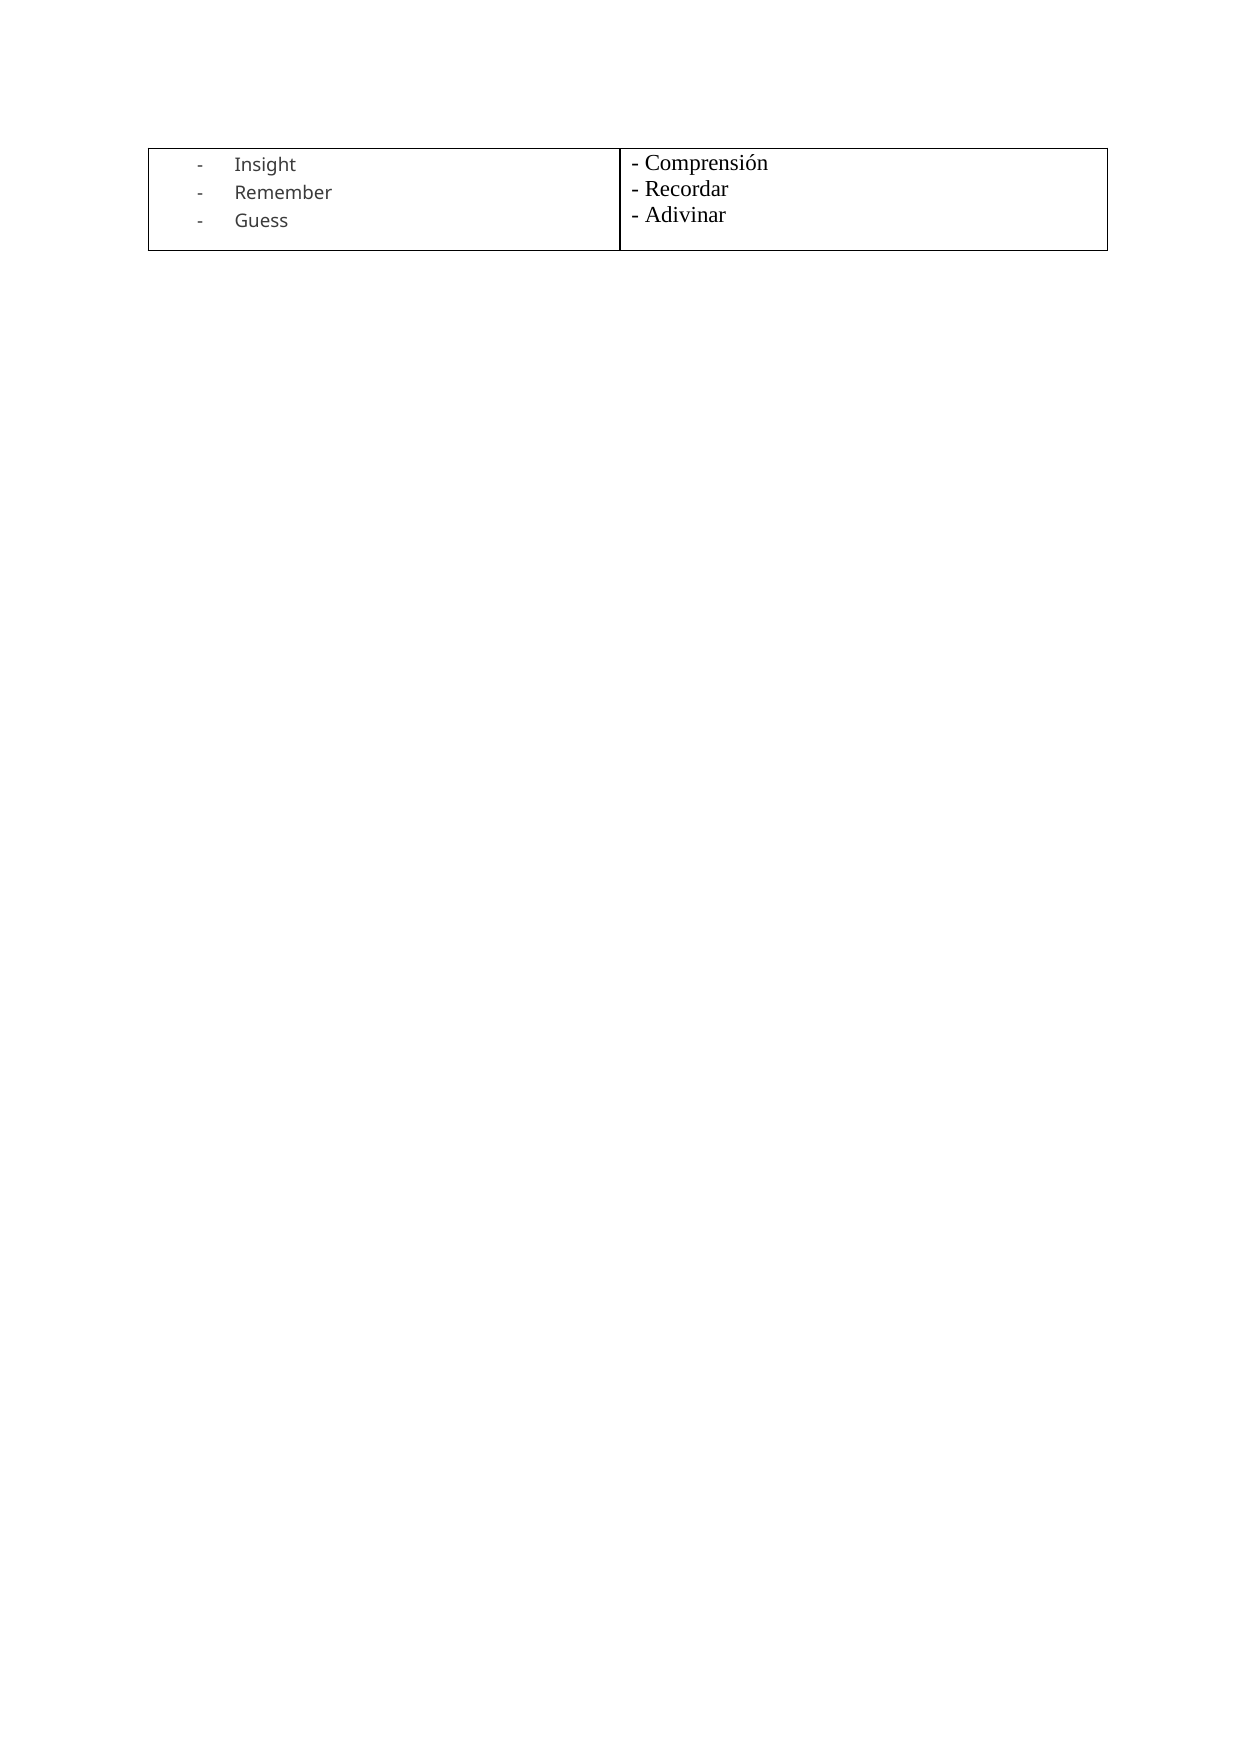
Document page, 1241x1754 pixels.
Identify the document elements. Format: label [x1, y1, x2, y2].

table_cell [621, 149, 1107, 250]
table_cell [149, 149, 619, 250]
